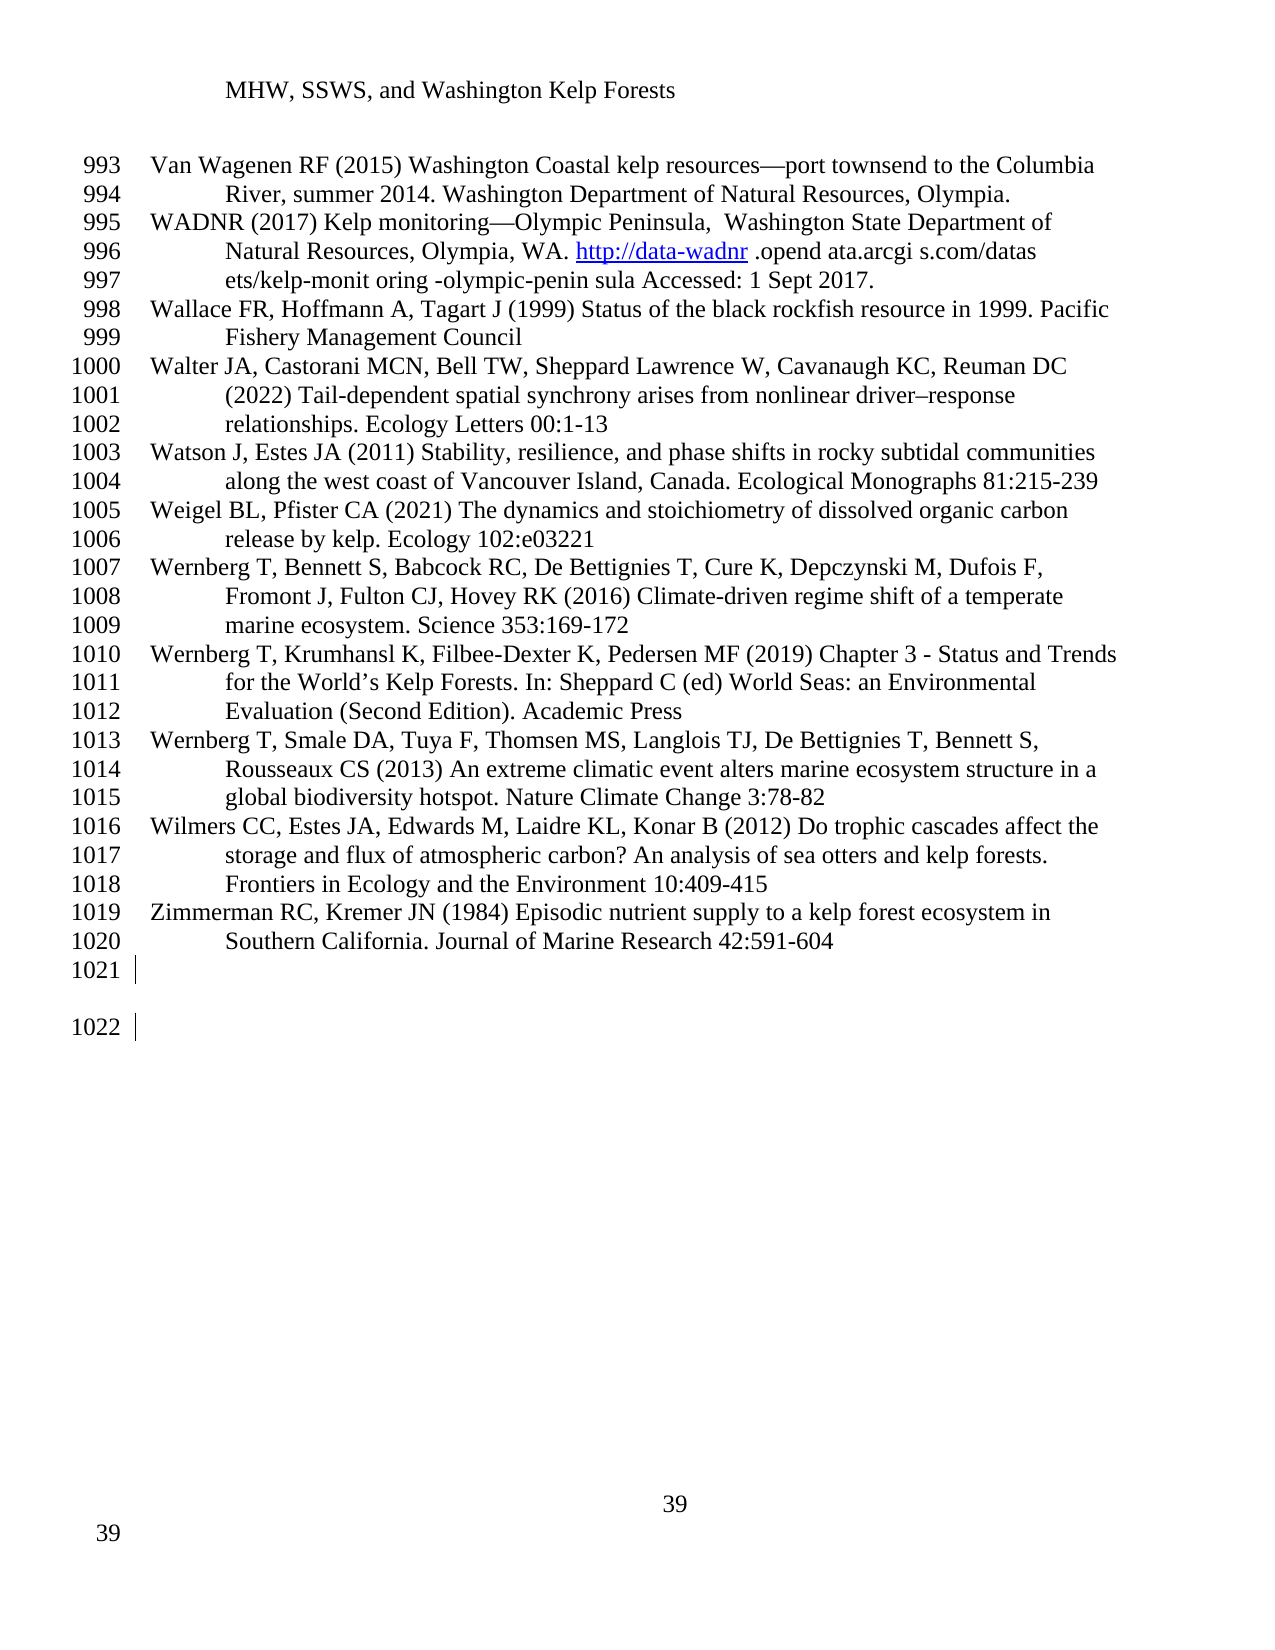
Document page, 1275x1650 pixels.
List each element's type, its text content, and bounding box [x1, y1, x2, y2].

text Weigel BL, Pfister CA (2021) The dynamics and stoichiometry of dissolved organic carbon release by kelp. Ecology 102:e03221 [150, 495, 1125, 552]
text Wernberg T, Bennett S, Babcock RC, De Bettignies T, Cure K, Depczynski M, Dufois F, Fromont J, Fulton CJ, Hovey RK (2016) Climate-driven regime shift of a temperate marine ecosystem. Science 353:169-172 [150, 552, 1125, 639]
text Wernberg T, Smale DA, Tuya F, Thomsen MS, Langlois TJ, De Bettignies T, Bennett S, Rousseaux CS (2013) An extreme climatic event alters marine ecosystem structure in a global biodiversity hotspot. Nature Climate Change 3:78-82 [150, 725, 1125, 811]
text Wernberg T, Krumhansl K, Filbee-Dexter K, Pedersen MF (2019) Chapter 3 - Status and Trends for the World’s Kelp Forests. In: Sheppard C (ed) World Seas: an Environmental Evaluation (Second Edition). Academic Press [150, 639, 1125, 725]
text Watson J, Estes JA (2011) Stability, resilience, and phase shifts in rocky subtidal communities along the west coast of Vancouver Island, Canada. Ecological Monographs 81:215-239 [150, 437, 1125, 495]
text WADNR (2017) Kelp monitoring—Olympic Peninsula, Washington State Department of Natural Resources, Olympia, WA. http://data-wadnr .opend ata.arcgi s.com/datas ets/kelp-monit oring -olympic-penin sula Accessed: 1 Sept 2017. [150, 207, 1125, 294]
text Van Wagenen RF (2015) Washington Coastal kelp resources—port townsend to the Columbia River, summer 2014. Washington Department of Natural Resources, Olympia. [150, 150, 1125, 207]
text Wilmers CC, Estes JA, Edwards M, Laidre KL, Konar B (2012) Do trophic cascades affect the storage and flux of atmospheric carbon? An analysis of sea otters and kelp forests. Frontiers in Ecology and the Environment 10:409-415 [150, 811, 1125, 897]
text Wallace FR, Hoffmann A, Tagart J (1999) Status of the black rockfish resource in 1999. Pacific Fishery Management Council [150, 294, 1125, 351]
text Walter JA, Castorani MCN, Bell TW, Sheppard Lawrence W, Cavanaugh KC, Reuman DC (2022) Tail-dependent spatial synchrony arises from nonlinear driver–response relationships. Ecology Letters 00:1-13 [150, 351, 1125, 437]
text Zimmerman RC, Kremer JN (1984) Episodic nutrient supply to a kelp forest ecosystem in Southern California. Journal of Marine Research 42:591-604 [150, 897, 1125, 955]
